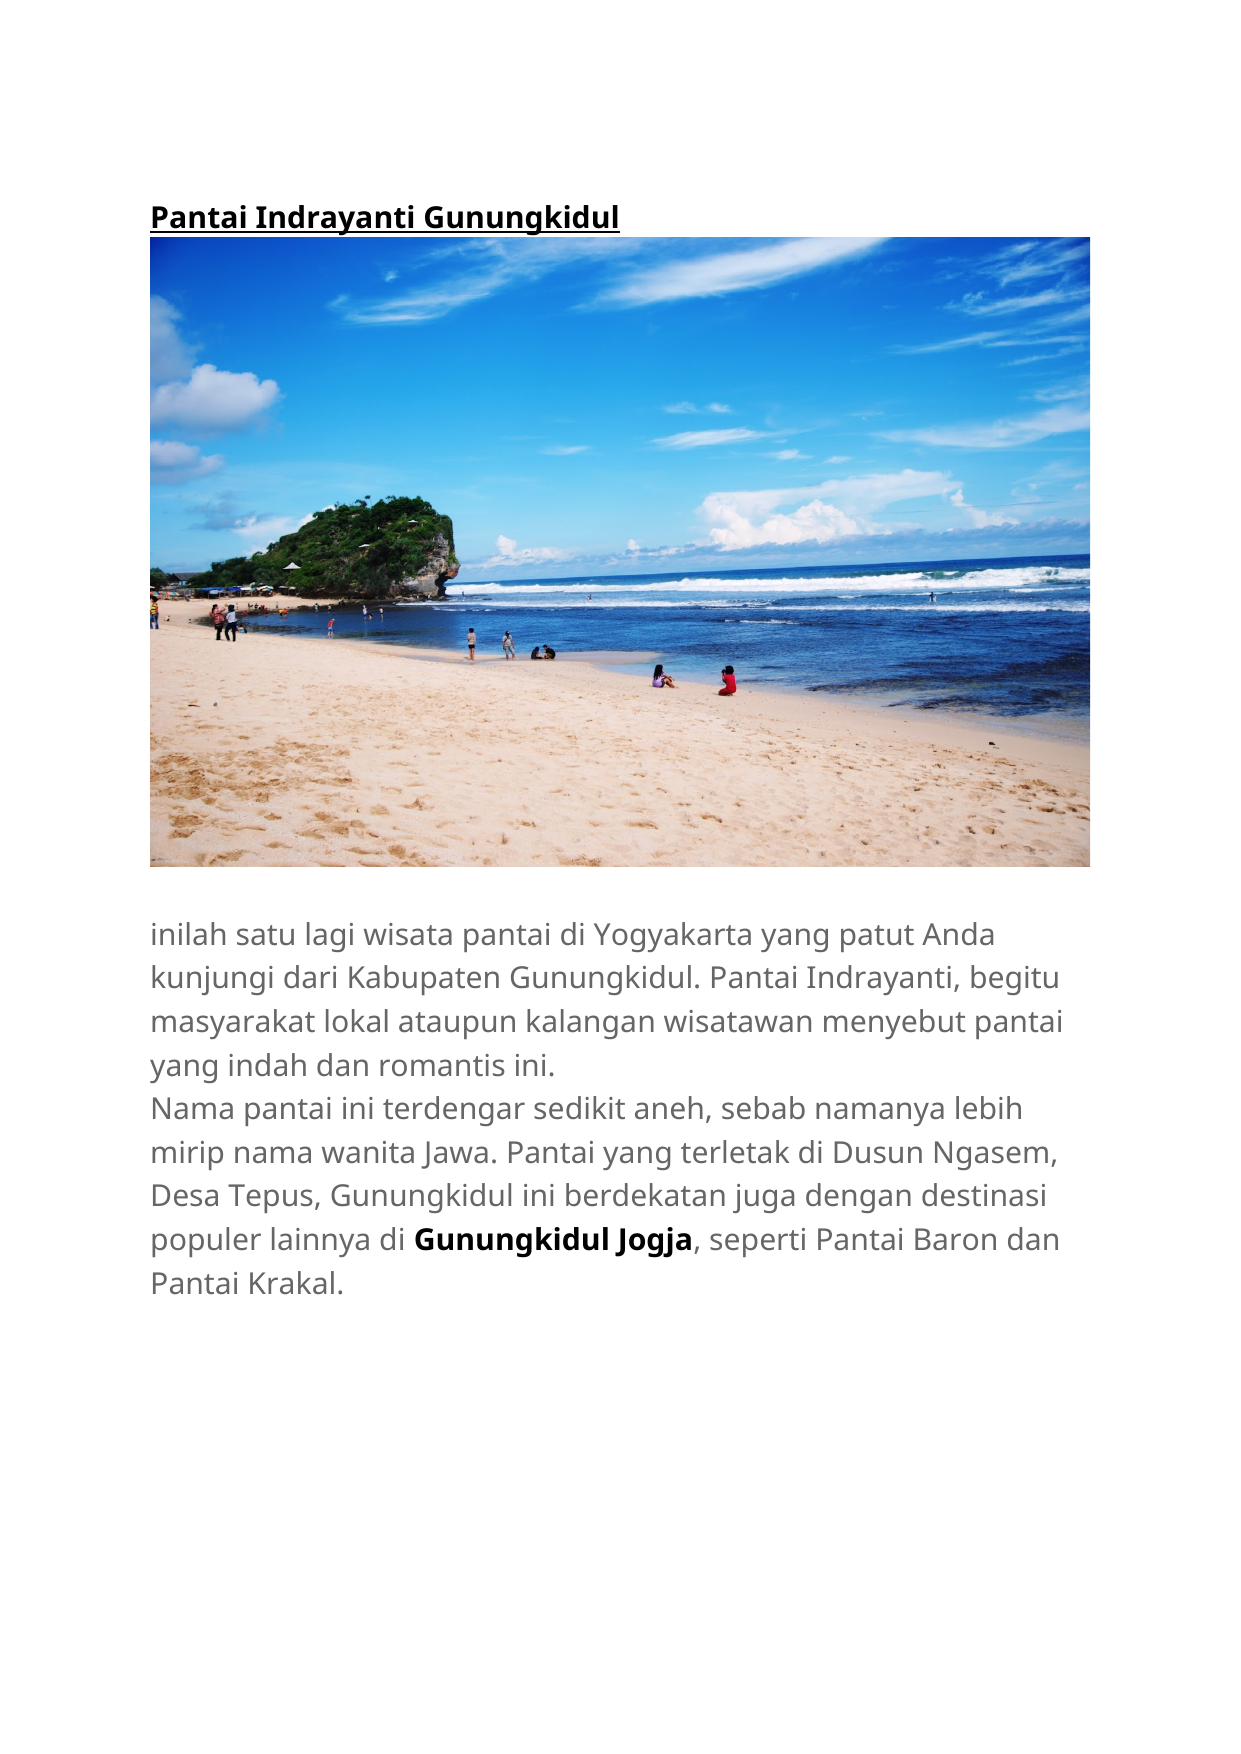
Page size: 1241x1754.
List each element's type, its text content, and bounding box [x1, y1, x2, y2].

picture [150, 237, 1091, 867]
text Pantai Indrayanti Gunungkidul [150, 150, 1090, 237]
text Nama pantai ini terdengar sedikit aneh, sebab namanya lebih mirip nama wanita Jawa. Pantai yang terletak di Dusun Ngasem, Desa Tepus, Gunungkidul ini berdekatan juga dengan destinasi populer lainnya di Gunungkidul Jogja, seperti Pantai Baron dan Pantai Krakal. [150, 1085, 1090, 1303]
text inilah satu lagi wisata pantai di Yogyakarta yang patut Anda kunjungi dari Kabupaten Gunungkidul. Pantai Indrayanti, begitu masyarakat lokal ataupun kalangan wisatawan menyebut pantai yang indah dan romantis ini. [150, 910, 1090, 1085]
